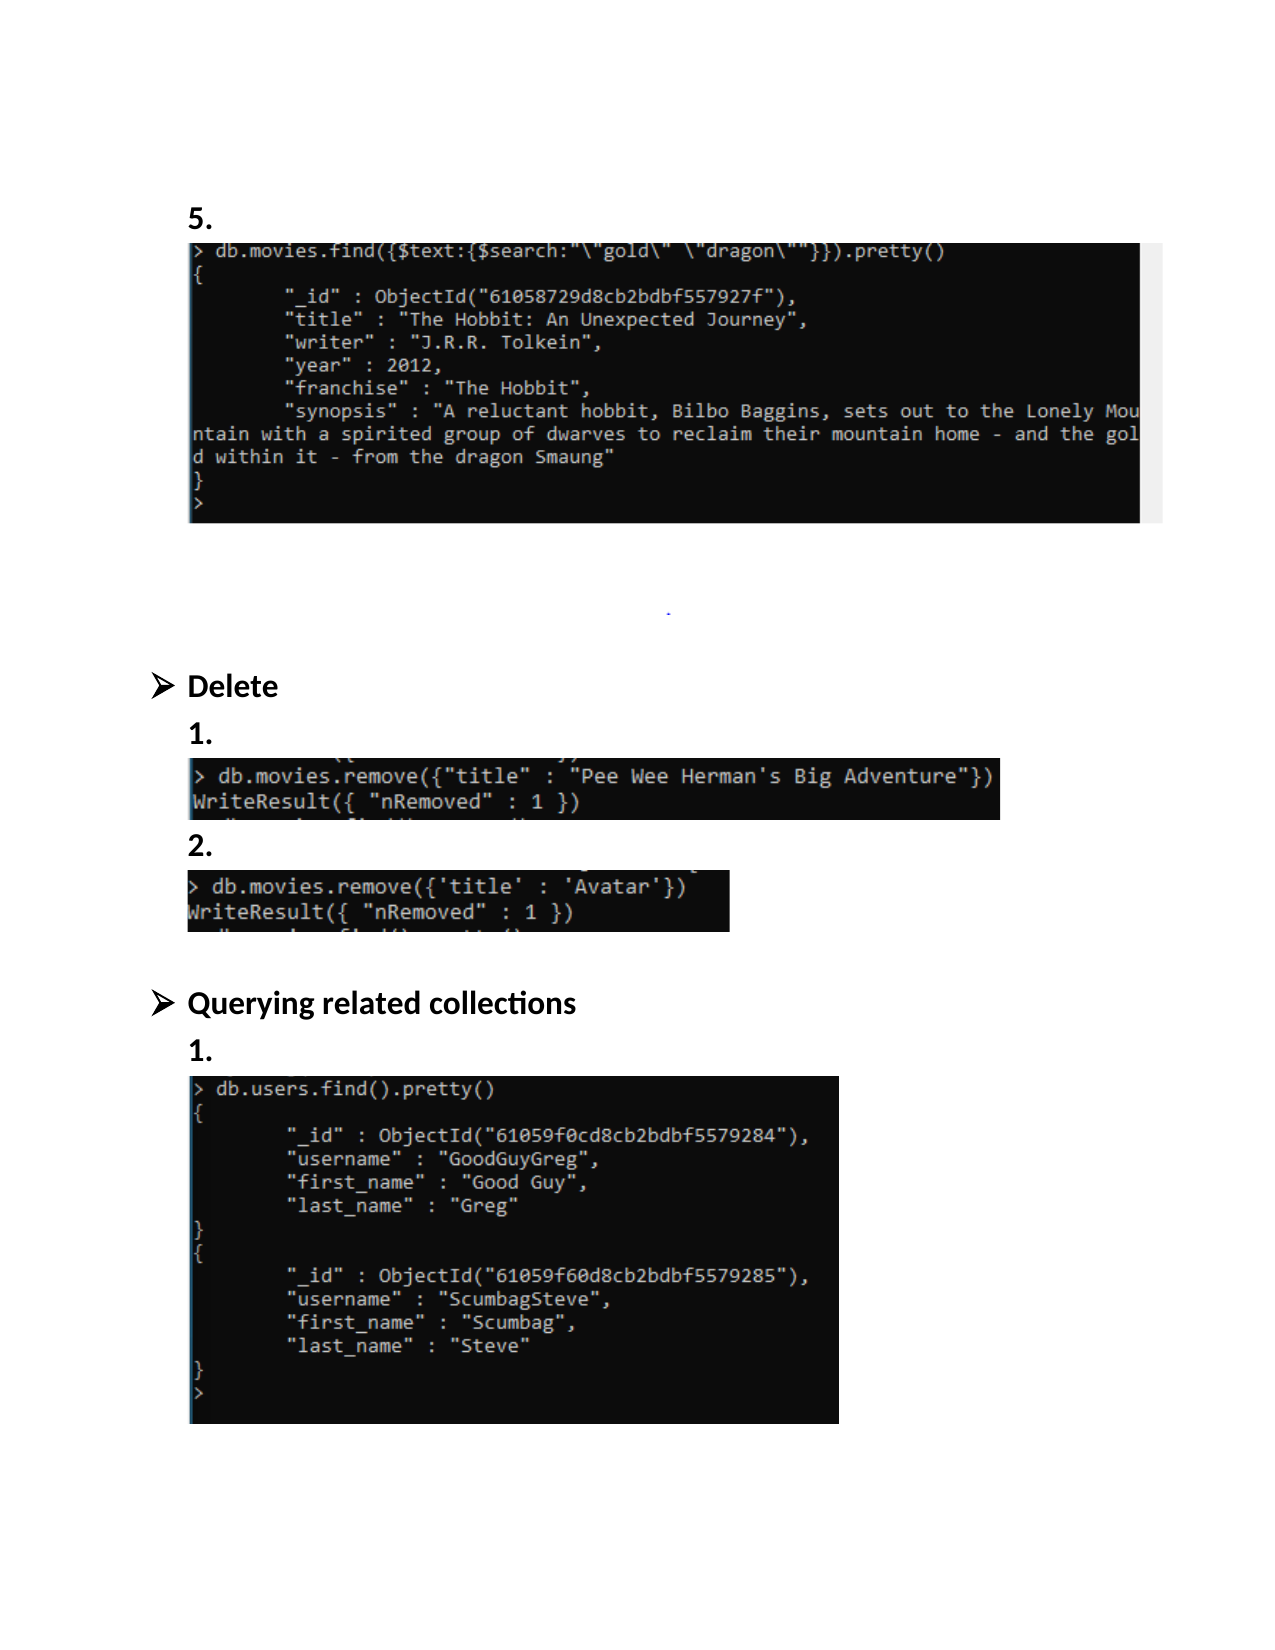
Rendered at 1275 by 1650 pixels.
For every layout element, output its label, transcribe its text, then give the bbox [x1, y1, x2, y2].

list 1. [187, 1029, 1125, 1070]
list Delete [150, 665, 1125, 706]
picture [187, 1076, 839, 1424]
picture [187, 243, 1163, 615]
list Querying related collections [150, 982, 1125, 1023]
list 1. [187, 712, 1125, 753]
picture [187, 870, 730, 932]
list 5. [187, 197, 1125, 237]
picture [187, 758, 1001, 820]
list 2. [187, 824, 1125, 864]
